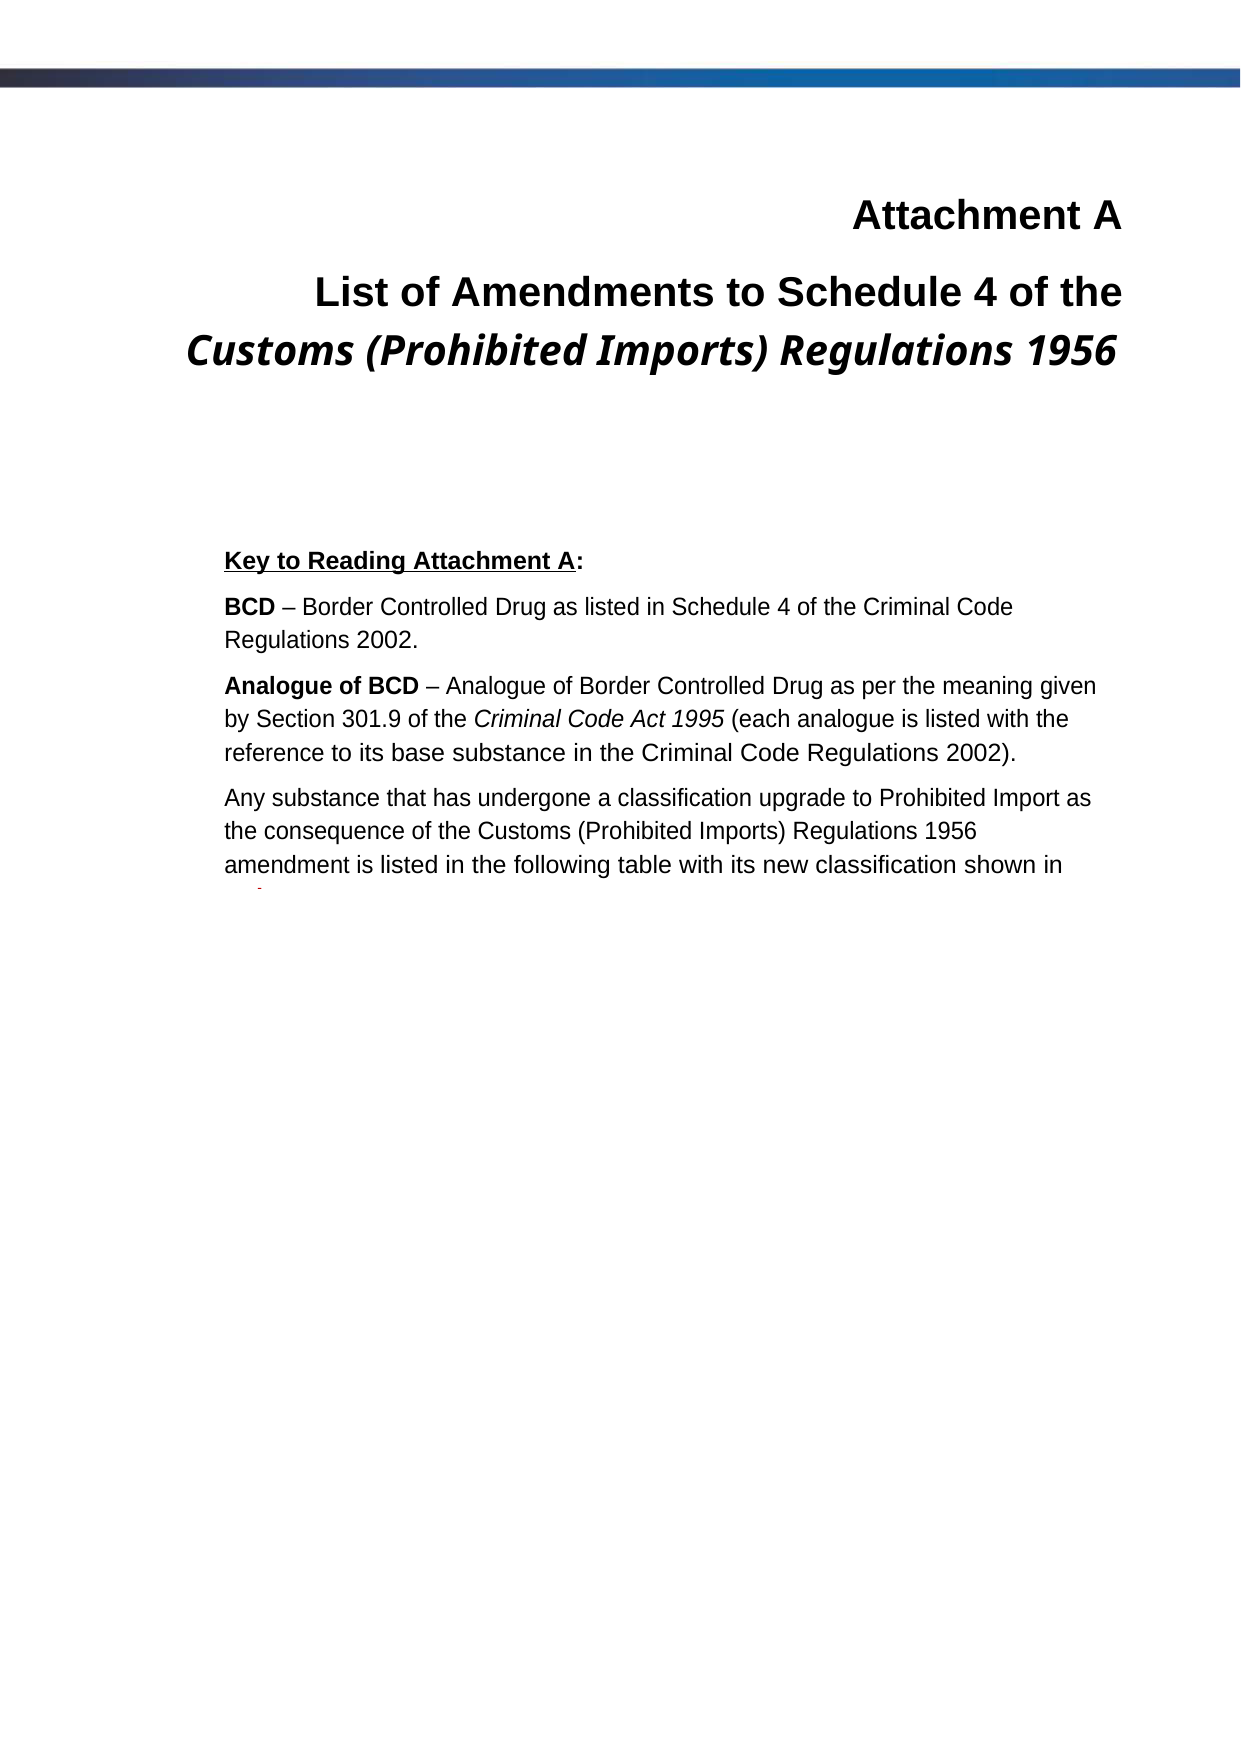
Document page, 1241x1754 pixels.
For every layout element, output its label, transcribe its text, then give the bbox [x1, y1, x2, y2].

picture [0, 61, 1241, 89]
text List of Amendments to Schedule 4 of the [0, 268, 1122, 316]
subtitle Customs (Prohibited Imports) Regulations 1956 [176, 321, 1126, 377]
text Attachment A [0, 190, 1122, 238]
